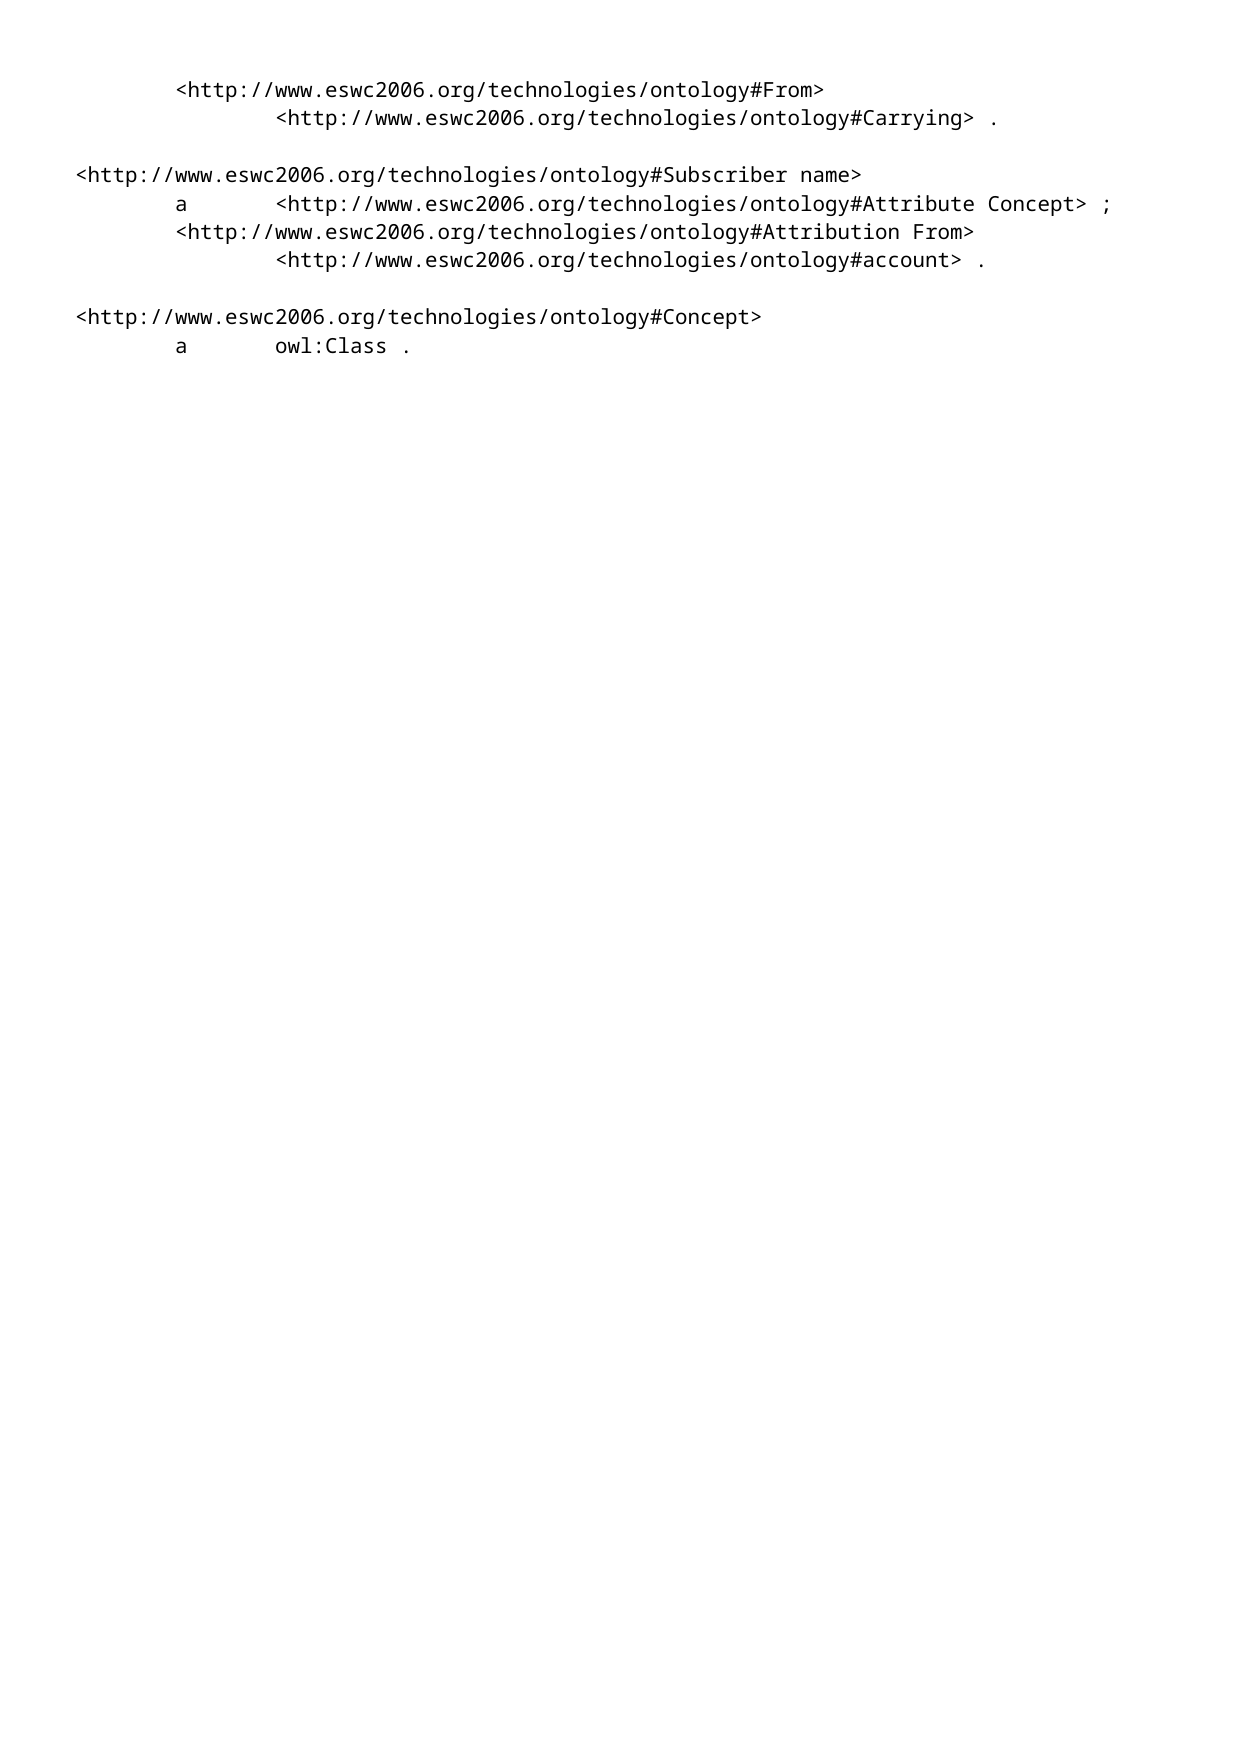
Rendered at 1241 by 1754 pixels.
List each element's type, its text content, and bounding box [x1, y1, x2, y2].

text <http://www.eswc2006.org/technologies/ontology#Subscriber name> [75, 160, 1165, 189]
text <http://www.eswc2006.org/technologies/ontology#Attribution From> [75, 217, 1165, 246]
text <http://www.eswc2006.org/technologies/ontology#From> [75, 75, 1165, 103]
text <http://www.eswc2006.org/technologies/ontology#account> . [75, 246, 1165, 274]
text a owl:Class . [75, 331, 1165, 359]
text a <http://www.eswc2006.org/technologies/ontology#Attribute Concept> ; [75, 189, 1165, 217]
text <http://www.eswc2006.org/technologies/ontology#Carrying> . [75, 103, 1165, 132]
text <http://www.eswc2006.org/technologies/ontology#Concept> [75, 302, 1165, 331]
